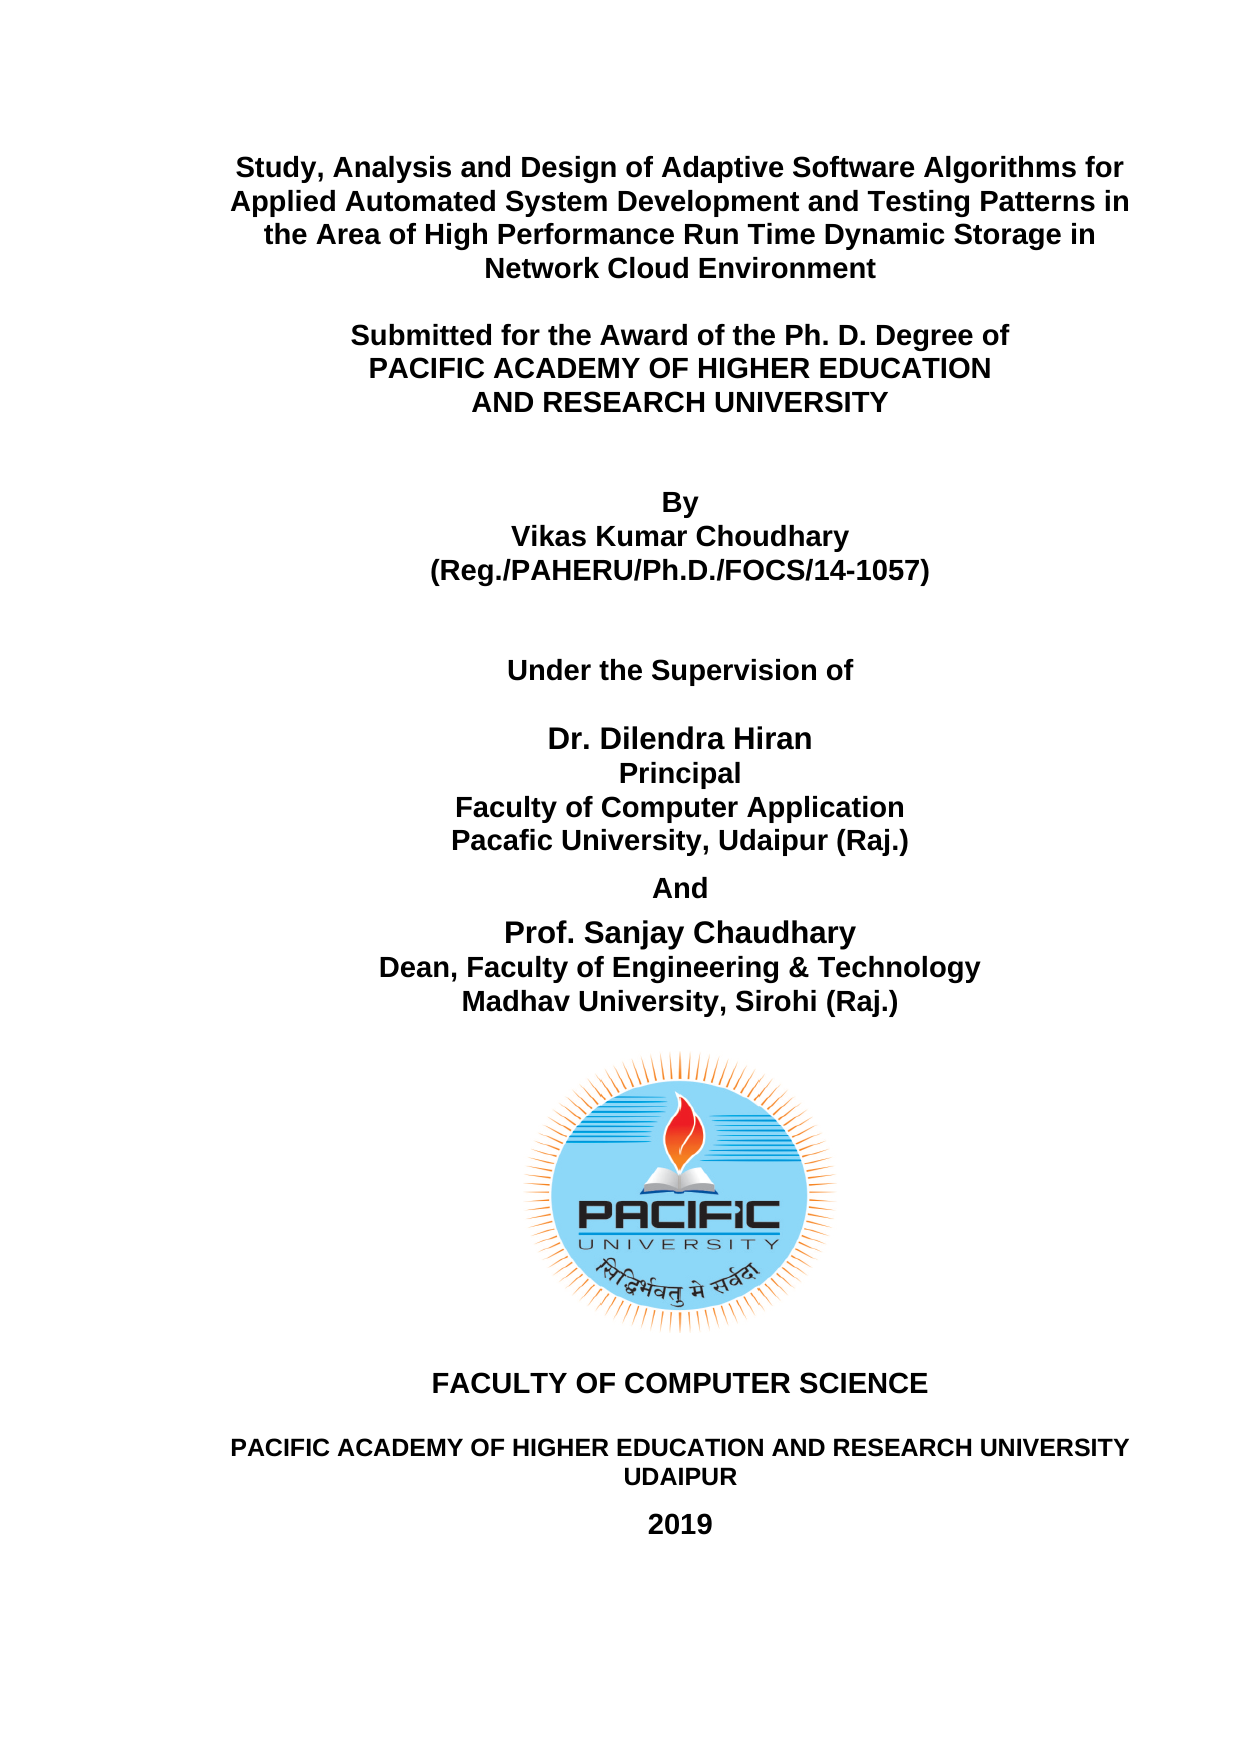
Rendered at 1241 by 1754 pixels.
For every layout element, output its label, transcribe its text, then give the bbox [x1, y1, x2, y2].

text FACULTY OF COMPUTER SCIENCE [210, 1366, 1150, 1399]
text Prof. Sanjay Chaudhary [210, 914, 1150, 950]
text Under the Supervision of [210, 653, 1150, 687]
text Faculty of Computer Application [210, 790, 1150, 823]
text Study, Analysis and Design of Adaptive Software Algorithms for Applied Automated System Development and Testing Patterns in the Area of High Performance Run Time Dynamic Storage in Network Cloud Environment [210, 150, 1150, 284]
text Madhav University, Sirohi (Raj.) [210, 984, 1150, 1017]
text Principal [210, 756, 1150, 790]
text PACIFIC ACADEMY OF HIGHER EDUCATION AND RESEARCH UNIVERSITY [210, 1433, 1150, 1462]
text PACIFIC ACADEMY OF HIGHER EDUCATION [210, 351, 1150, 385]
text Vikas Kumar Choudhary [210, 519, 1150, 552]
text Dean, Faculty of Engineering & Technology [210, 950, 1150, 984]
text Submitted for the Award of the Ph. D. Degree of [210, 318, 1150, 351]
text UDAIPUR [210, 1462, 1150, 1490]
text (Reg./PAHERU/Ph.D./FOCS/14-1057) [210, 552, 1150, 586]
text Pacafic University, Udaipur (Raj.) [210, 823, 1150, 857]
text Dr. Dilendra Hiran [210, 720, 1150, 756]
text By [210, 485, 1150, 519]
text And [210, 871, 1150, 905]
text AND RESEARCH UNIVERSITY [210, 385, 1150, 418]
text 2019 [210, 1507, 1150, 1541]
